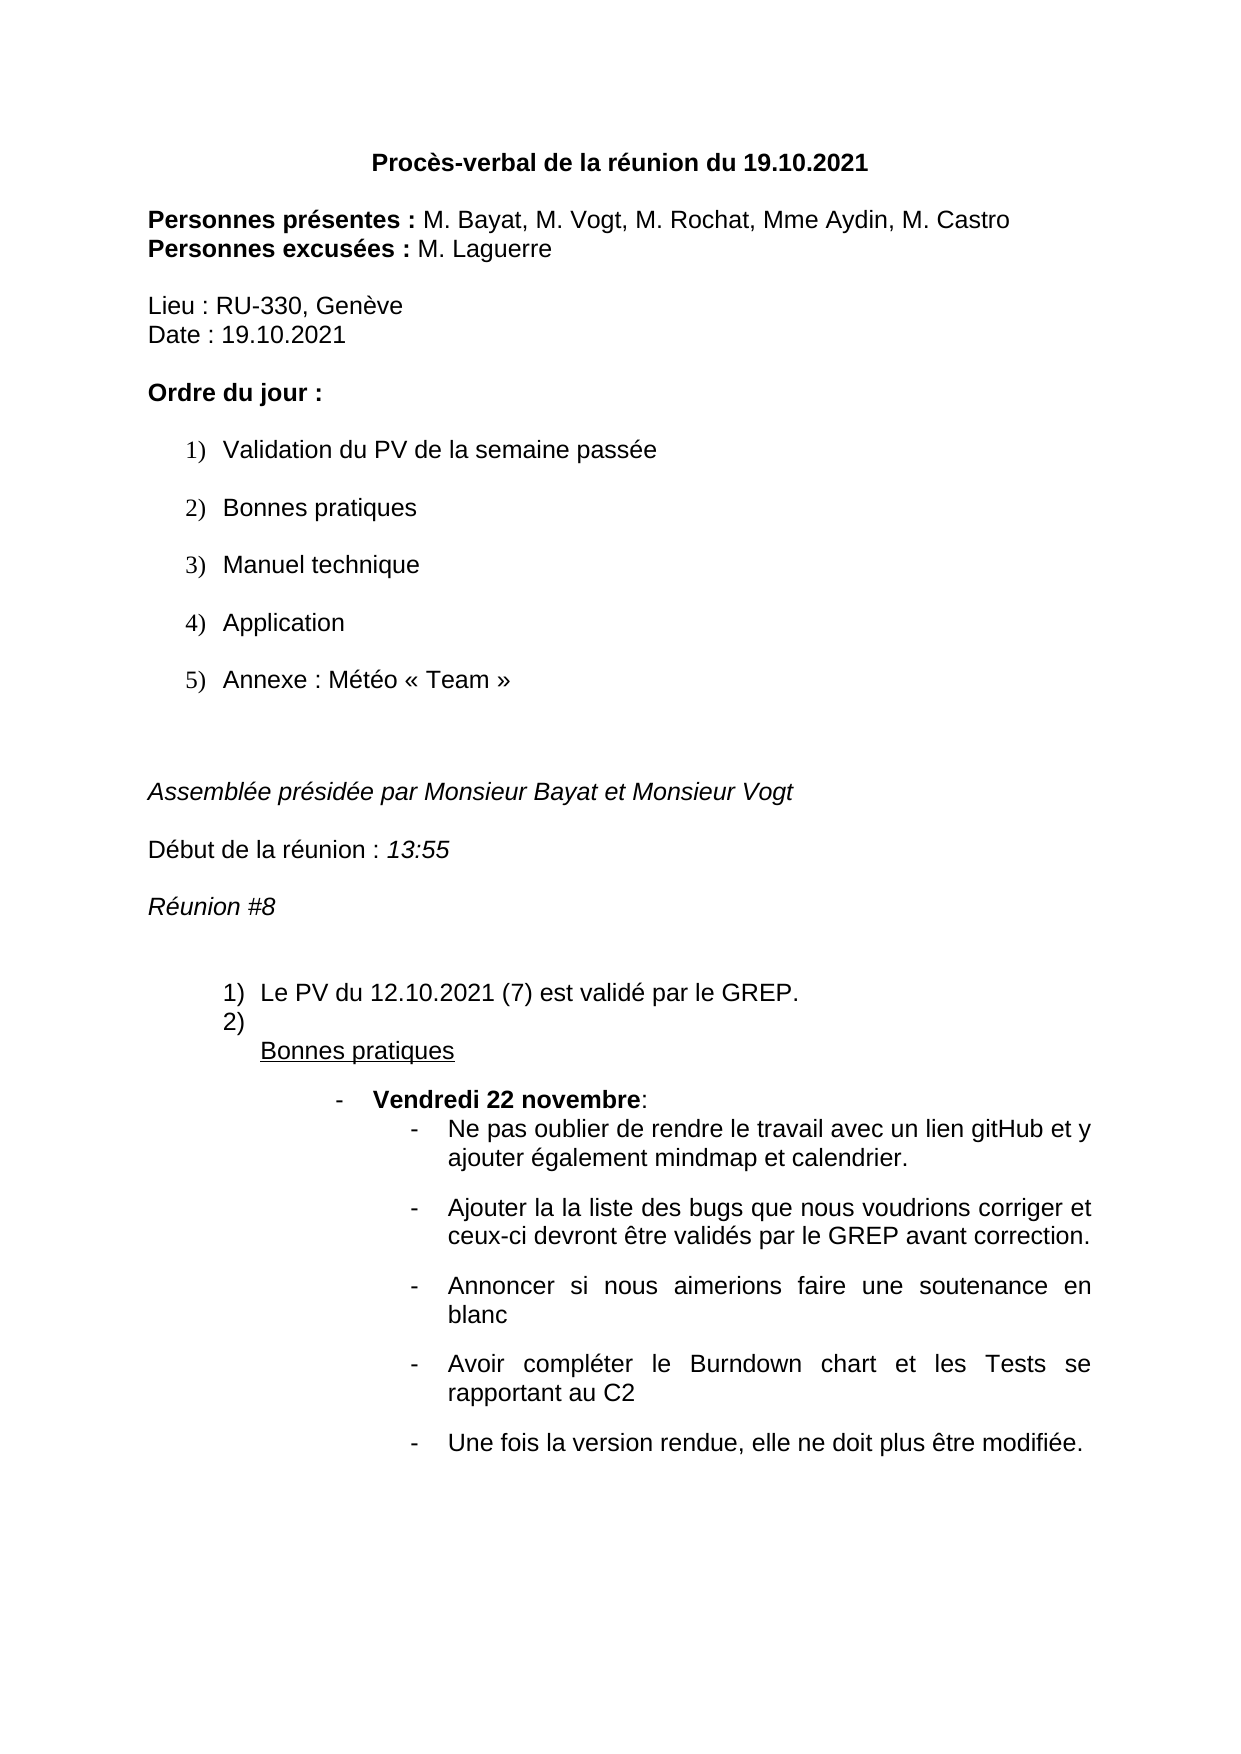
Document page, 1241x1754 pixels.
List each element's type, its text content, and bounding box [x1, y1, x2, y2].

list Ne pas oublier de rendre le travail avec un lien gitHub et y ajouter également mindmap et calendrier. [410, 1114, 1093, 1172]
text Personnes excusées : M. Laguerre [148, 234, 1093, 263]
list Bonnes pratiques [185, 493, 1093, 522]
text Bonnes pratiques [260, 1036, 1093, 1064]
text Ordre du jour : [148, 378, 1093, 406]
list Application [185, 608, 1093, 637]
text Assemblée présidée par Monsieur Bayat et Monsieur Vogt [148, 777, 1093, 806]
text Procès-verbal de la réunion du 19.10.2021 [148, 148, 1093, 176]
text Personnes présentes : M. Bayat, M. Vogt, M. Rochat, Mme Aydin, M. Castro [148, 205, 1093, 234]
list Le PV du 12.10.2021 (7) est validé par le GREP. [223, 978, 1093, 1007]
list Manuel technique [185, 550, 1093, 579]
text Réunion #8 [148, 892, 1093, 921]
list Une fois la version rendue, elle ne doit plus être modifiée. [410, 1427, 1093, 1456]
list Avoir compléter le Burndown chart et les Tests se rapportant au C2 [410, 1349, 1093, 1407]
text Début de la réunion : 13:55 [148, 834, 1093, 863]
text Date : 19.10.2021 [148, 320, 1093, 349]
list Annexe : Météo « Team » [185, 666, 1093, 694]
list Ajouter la la liste des bugs que nous voudrions corriger et ceux-ci devront être validés par le GREP avant correction. [410, 1192, 1093, 1250]
list Annoncer si nous aimerions faire une soutenance en blanc [410, 1271, 1093, 1328]
list Validation du PV de la semaine passée [185, 435, 1093, 464]
list Vendredi 22 novembre: [335, 1085, 1093, 1114]
text Lieu : RU-330, Genève [148, 291, 1093, 320]
